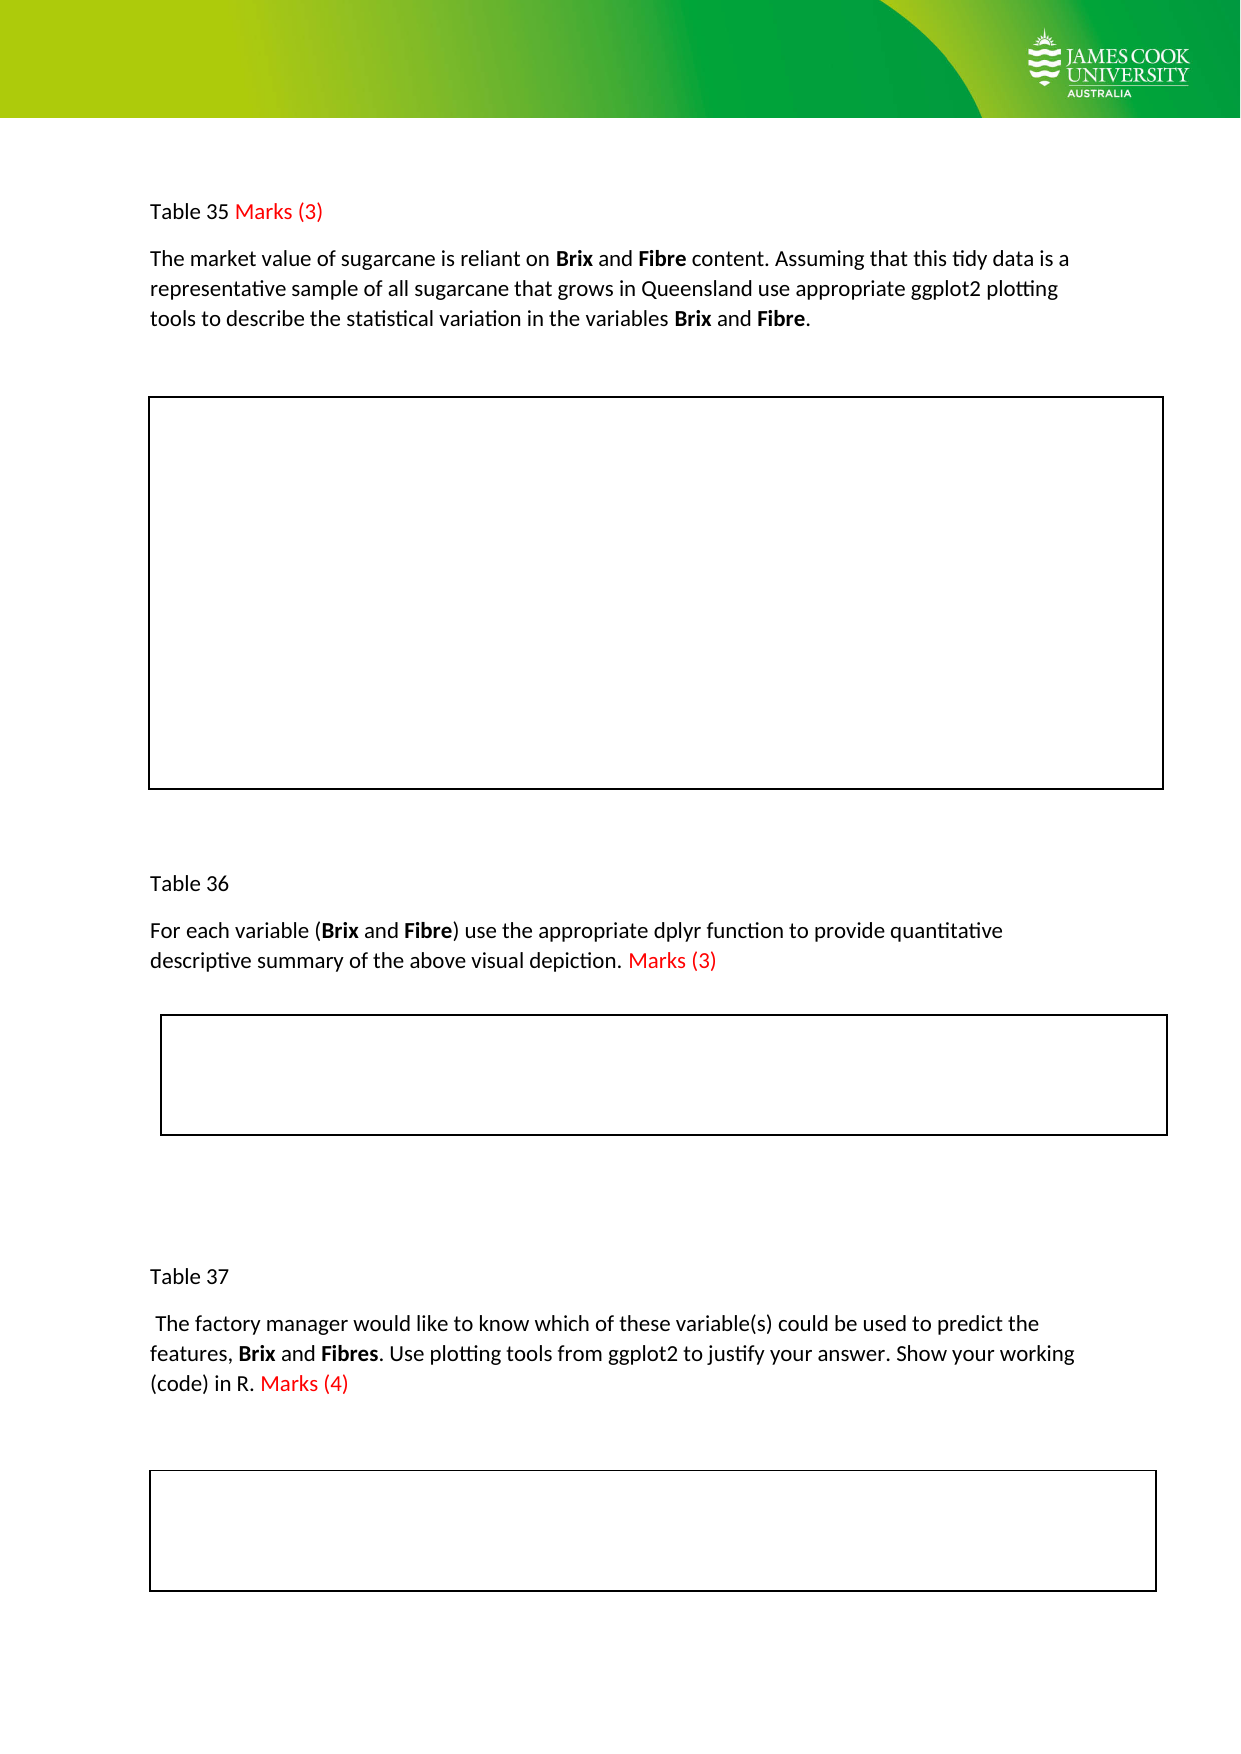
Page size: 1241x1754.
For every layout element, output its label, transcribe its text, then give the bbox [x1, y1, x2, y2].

text For each variable (Brix and Fibre) use the appropriate dplyr function to provide quantitative descriptive summary of the above visual depiction. Marks (3) [150, 916, 1090, 974]
text Table 35 Marks (3) [150, 197, 1090, 225]
text The factory manager would like to know which of these variable(s) could be used to predict the features, Brix and Fibres. Use plotting tools from ggplot2 to justify your answer. Show your working (code) in R. Marks (4) [150, 1309, 1090, 1398]
picture [0, 0, 1241, 118]
text Table 37 [150, 1262, 1090, 1290]
text Table 36 [150, 869, 1090, 897]
text The market value of sugarcane is reliant on Brix and Fibre content. Assuming that this tidy data is a representative sample of all sugarcane that grows in Queensland use appropriate ggplot2 plotting tools to describe the statistical variation in the variables Brix and Fibre. [150, 244, 1090, 332]
